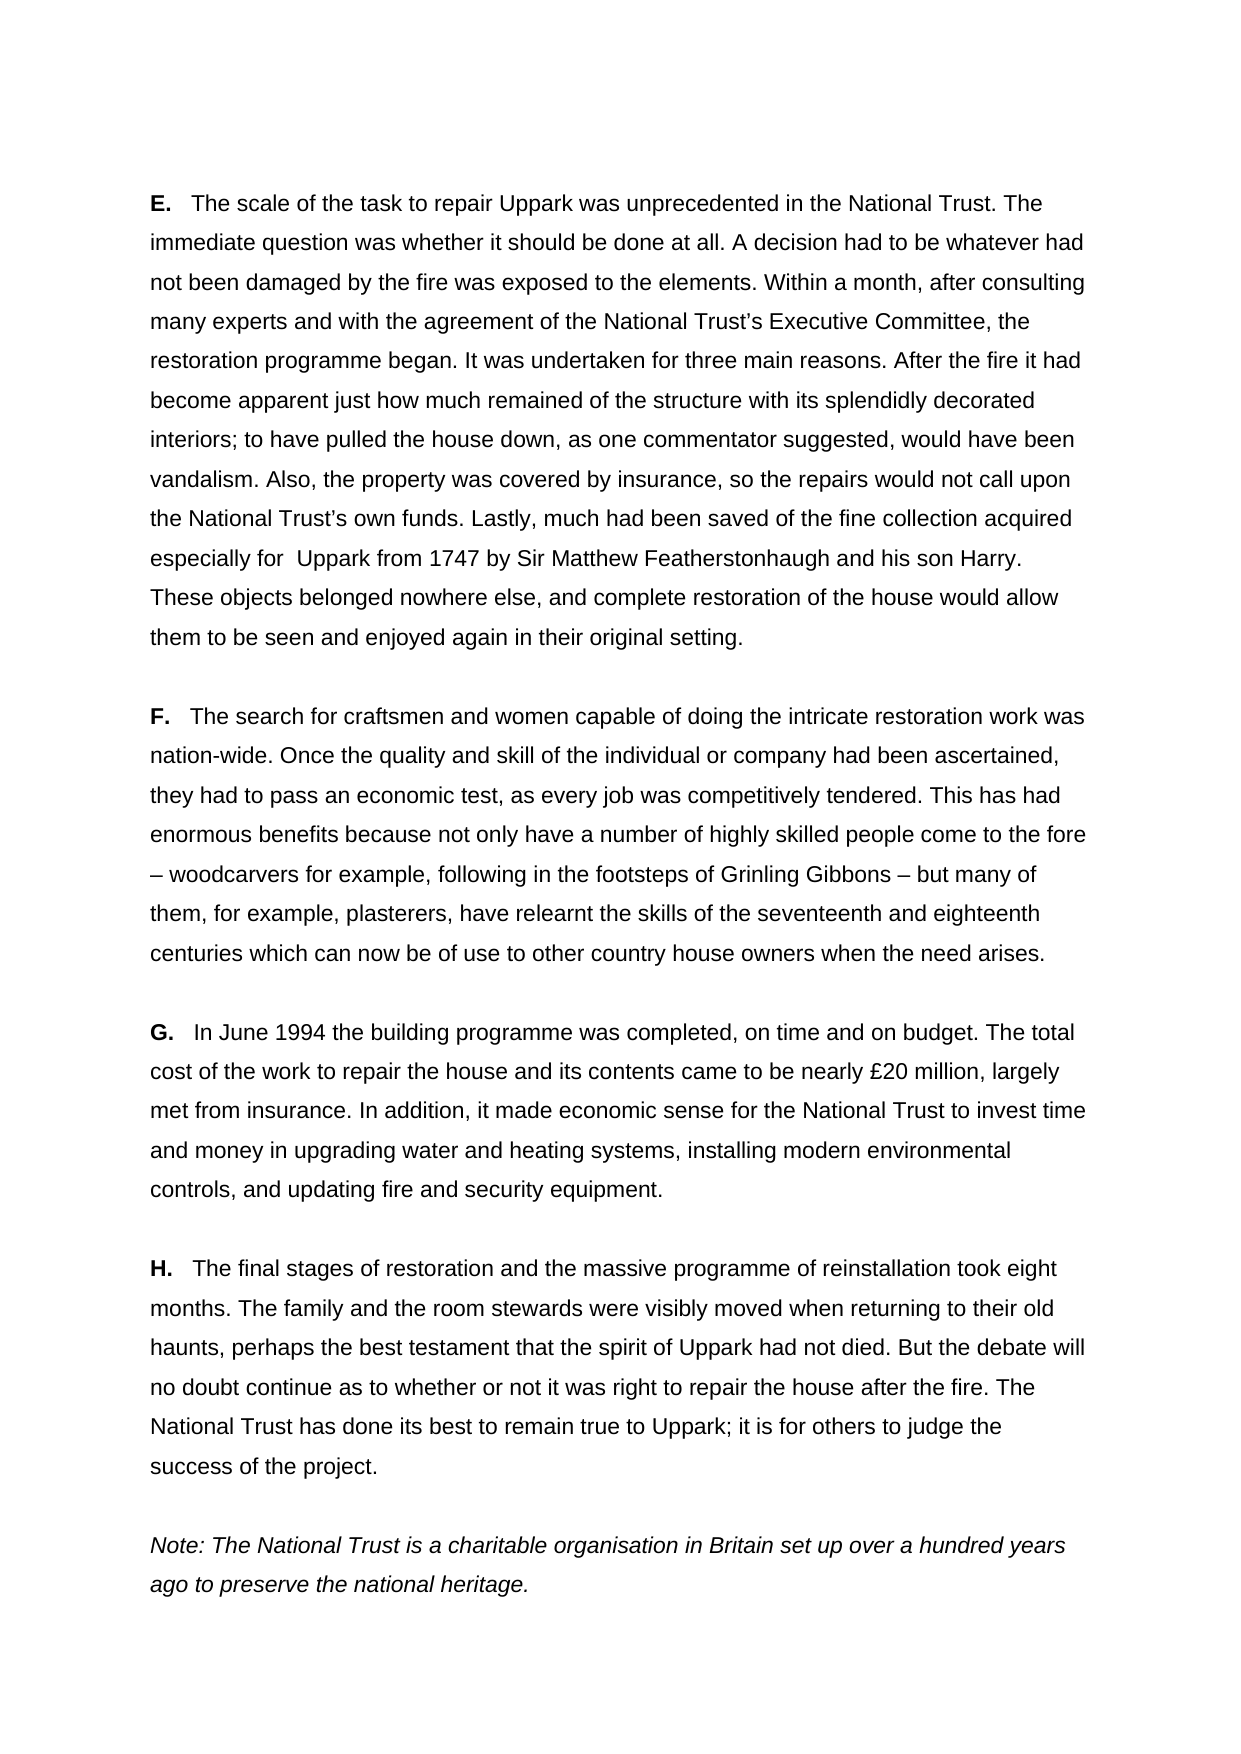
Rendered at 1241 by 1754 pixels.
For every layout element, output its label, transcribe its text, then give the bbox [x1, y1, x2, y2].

text G. In June 1994 the building programme was completed, on time and on budget. The total cost of the work to repair the house and its contents came to be nearly £20 million, largely met from insurance. In addition, it made economic sense for the National Trust to invest time and money in upgrading water and heating systems, installing modern environmental controls, and updating fire and security equipment. [150, 1018, 1090, 1203]
text F. The search for craftsmen and women capable of doing the intricate restoration work was nation-wide. Once the quality and skill of the individual or company had been ascertained, they had to pass an economic test, as every job was competitively tendered. This has had enormous benefits because not only have a number of highly skilled people come to the fore – woodcarvers for example, following in the footsteps of Grinling Gibbons – but many of them, for example, plasterers, have relearnt the skills of the seventeenth and eighteenth centuries which can now be of use to other country house owners when the need arises. [150, 703, 1090, 966]
text H. The final stages of restoration and the massive programme of reinstallation took eight months. The family and the room stewards were visibly moved when returning to their old haunts, perhaps the best testament that the spirit of Uppark had not died. But the debate will no doubt continue as to whether or not it was right to repair the house after the fire. The National Trust has done its best to remain true to Uppark; it is for others to judge the success of the project. [150, 1255, 1090, 1479]
text Note: The National Trust is a charitable organisation in Britain set up over a hundred years ago to preserve the national heritage. [150, 1532, 1090, 1598]
text E. The scale of the task to repair Uppark was unprecedented in the National Trust. The immediate question was whether it should be done at all. A decision had to be whatever had not been damaged by the fire was exposed to the elements. Within a month, after consulting many experts and with the agreement of the National Trust’s Executive Committee, the restoration programme began. It was undertaken for three main reasons. After the fire it had become apparent just how much remained of the structure with its splendidly decorated interiors; to have pulled the house down, as one commentator suggested, would have been vandalism. Also, the property was covered by insurance, so the repairs would not call upon the National Trust’s own funds. Lastly, much had been saved of the fine collection acquired especially for Uppark from 1747 by Sir Matthew Featherstonhaugh and his son Harry. These objects belonged nowhere else, and complete restoration of the house would allow them to be seen and enjoyed again in their original setting. [150, 189, 1090, 650]
